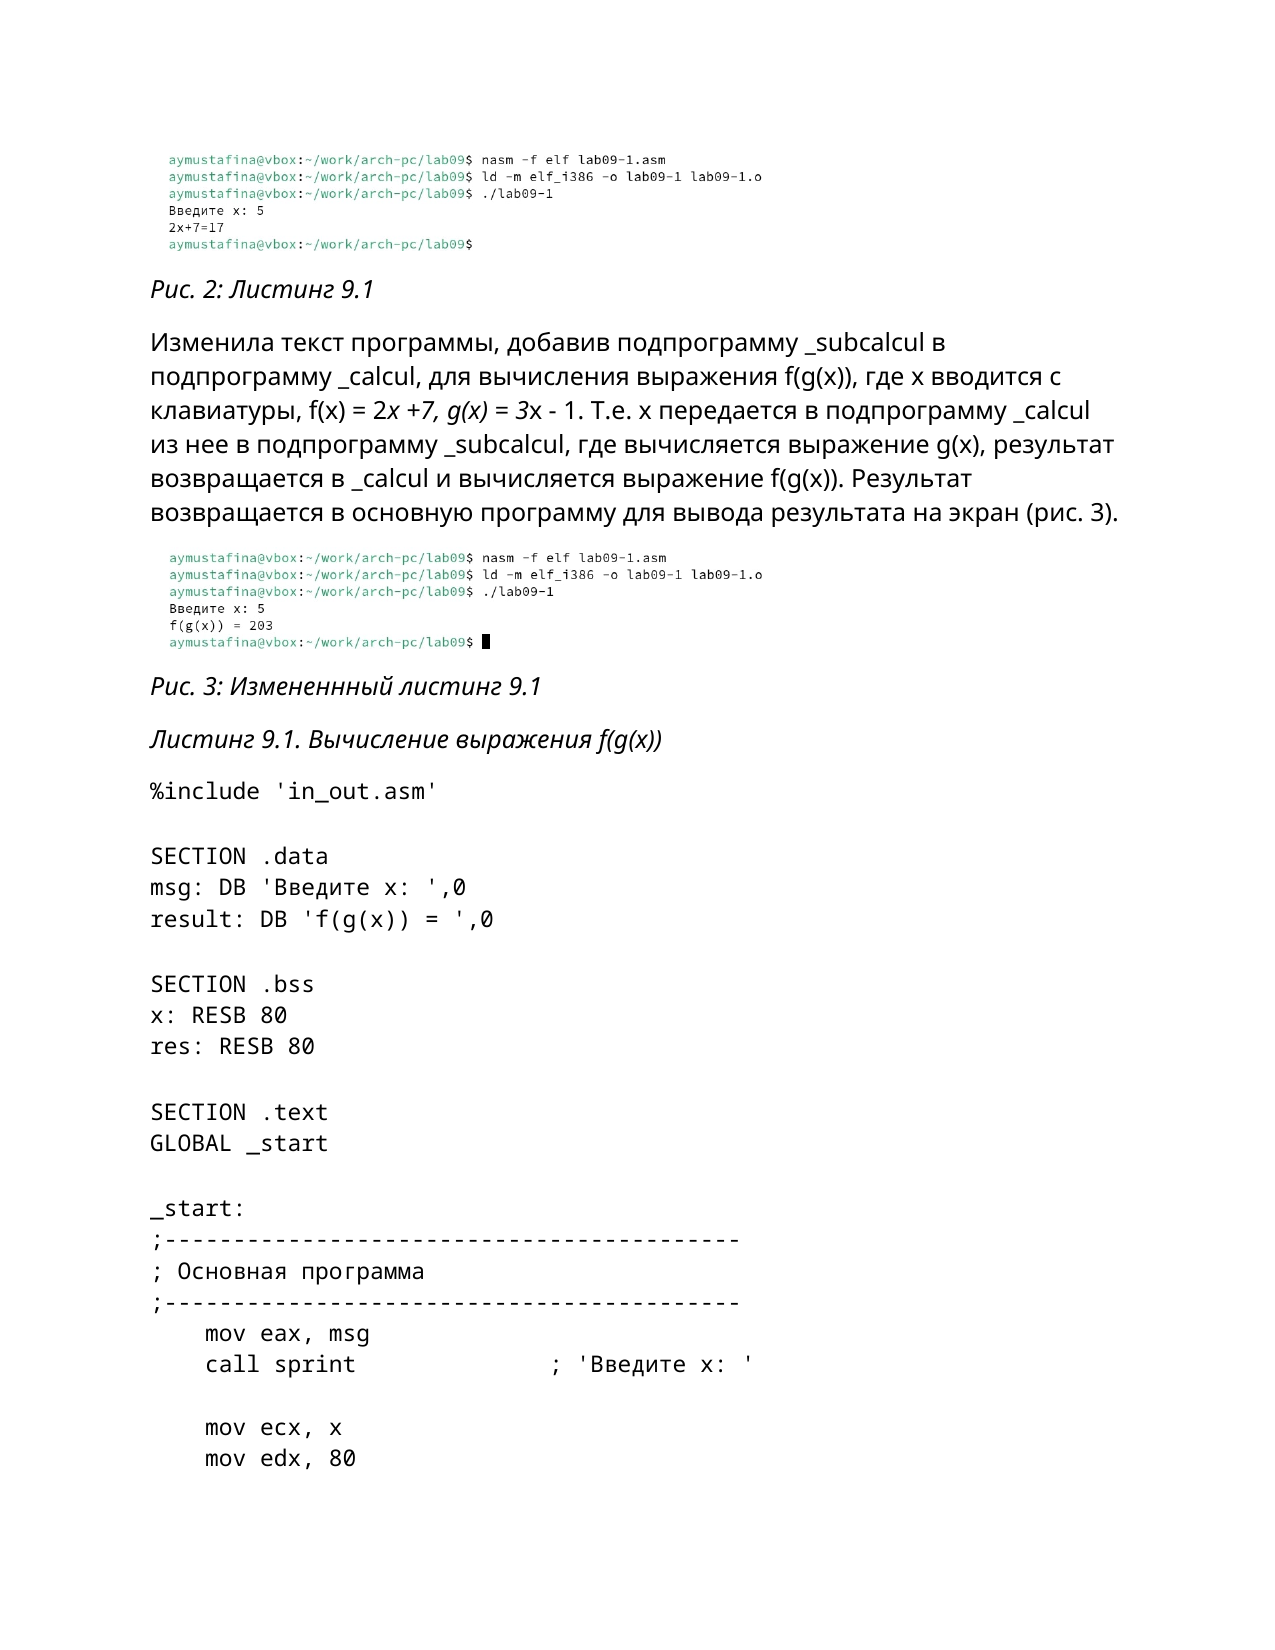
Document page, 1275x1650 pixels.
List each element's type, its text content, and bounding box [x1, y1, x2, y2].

text Рис. 3: Измененнный листинг 9.1 [150, 669, 1125, 703]
text Листинг 9.1. Вычисление выражения f(g(x)) [150, 722, 1125, 756]
picture [168, 150, 782, 251]
text Рис. 2: Листинг 9.1 [150, 272, 1125, 306]
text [150, 775, 1125, 1473]
text Изменила текст программы, добавив подпрограмму _subcalcul в подпрограмму _calcul, для вычисления выражения f(g(x)), где x вводится с клавиатуры, f(x) = 2x +7, g(x) = 3x - 1. Т.е. x передается в подпрограмму _calcul из нее в подпрограмму _subcalcul, где вычисляется выражение g(x), результат возвращается в _calcul и вычисляется выражение f(g(x)). Результат возвращается в основную программу для вывода результата на экран (рис. 3). [150, 324, 1125, 529]
picture [168, 547, 782, 649]
